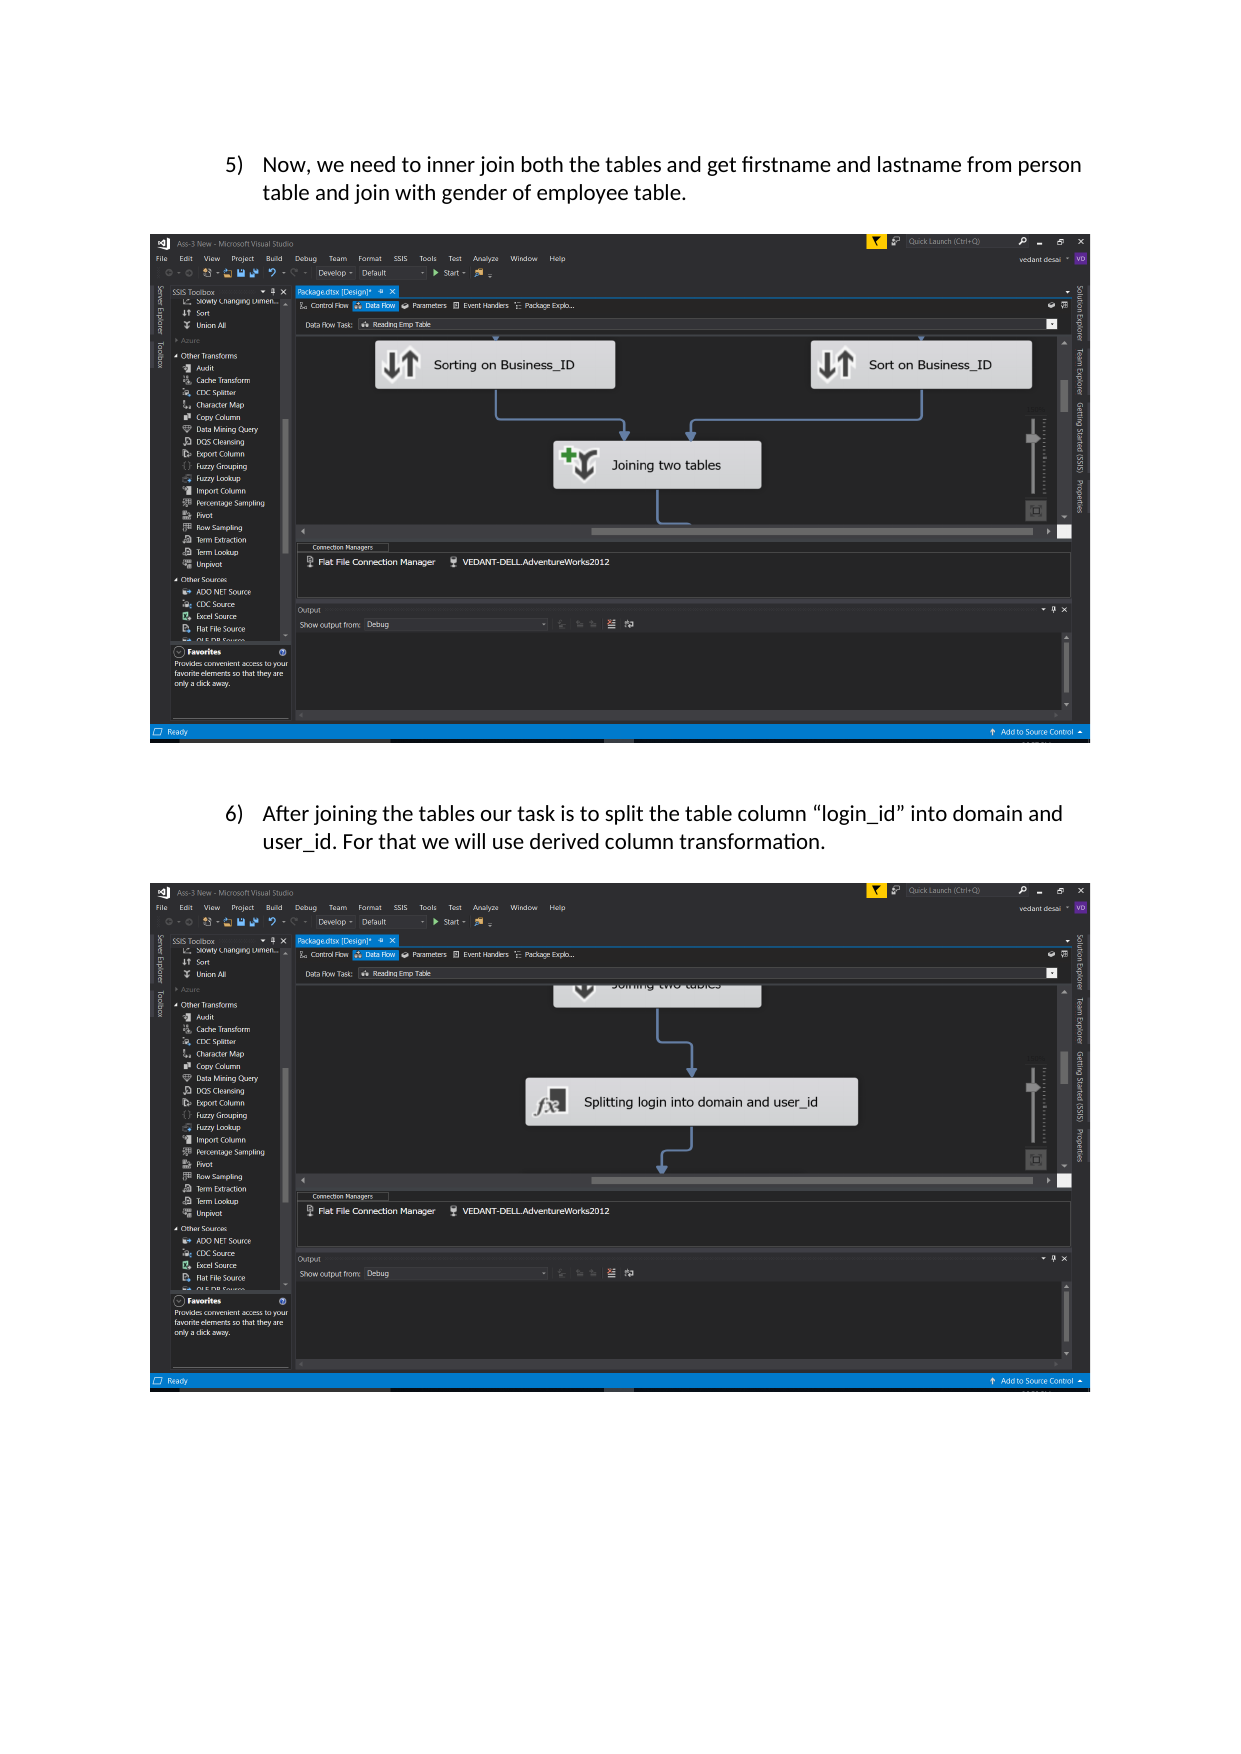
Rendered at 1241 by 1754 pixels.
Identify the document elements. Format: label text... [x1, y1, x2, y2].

list Now, we need to inner join both the tables and get firstname and lastname from person table and join with gender of employee table. [225, 150, 1090, 206]
picture [150, 234, 1091, 743]
picture [150, 883, 1091, 1392]
list After joining the tables our task is to split the table column “login_id” into domain and user_id. For that we will use derived column transformation. [225, 799, 1090, 855]
